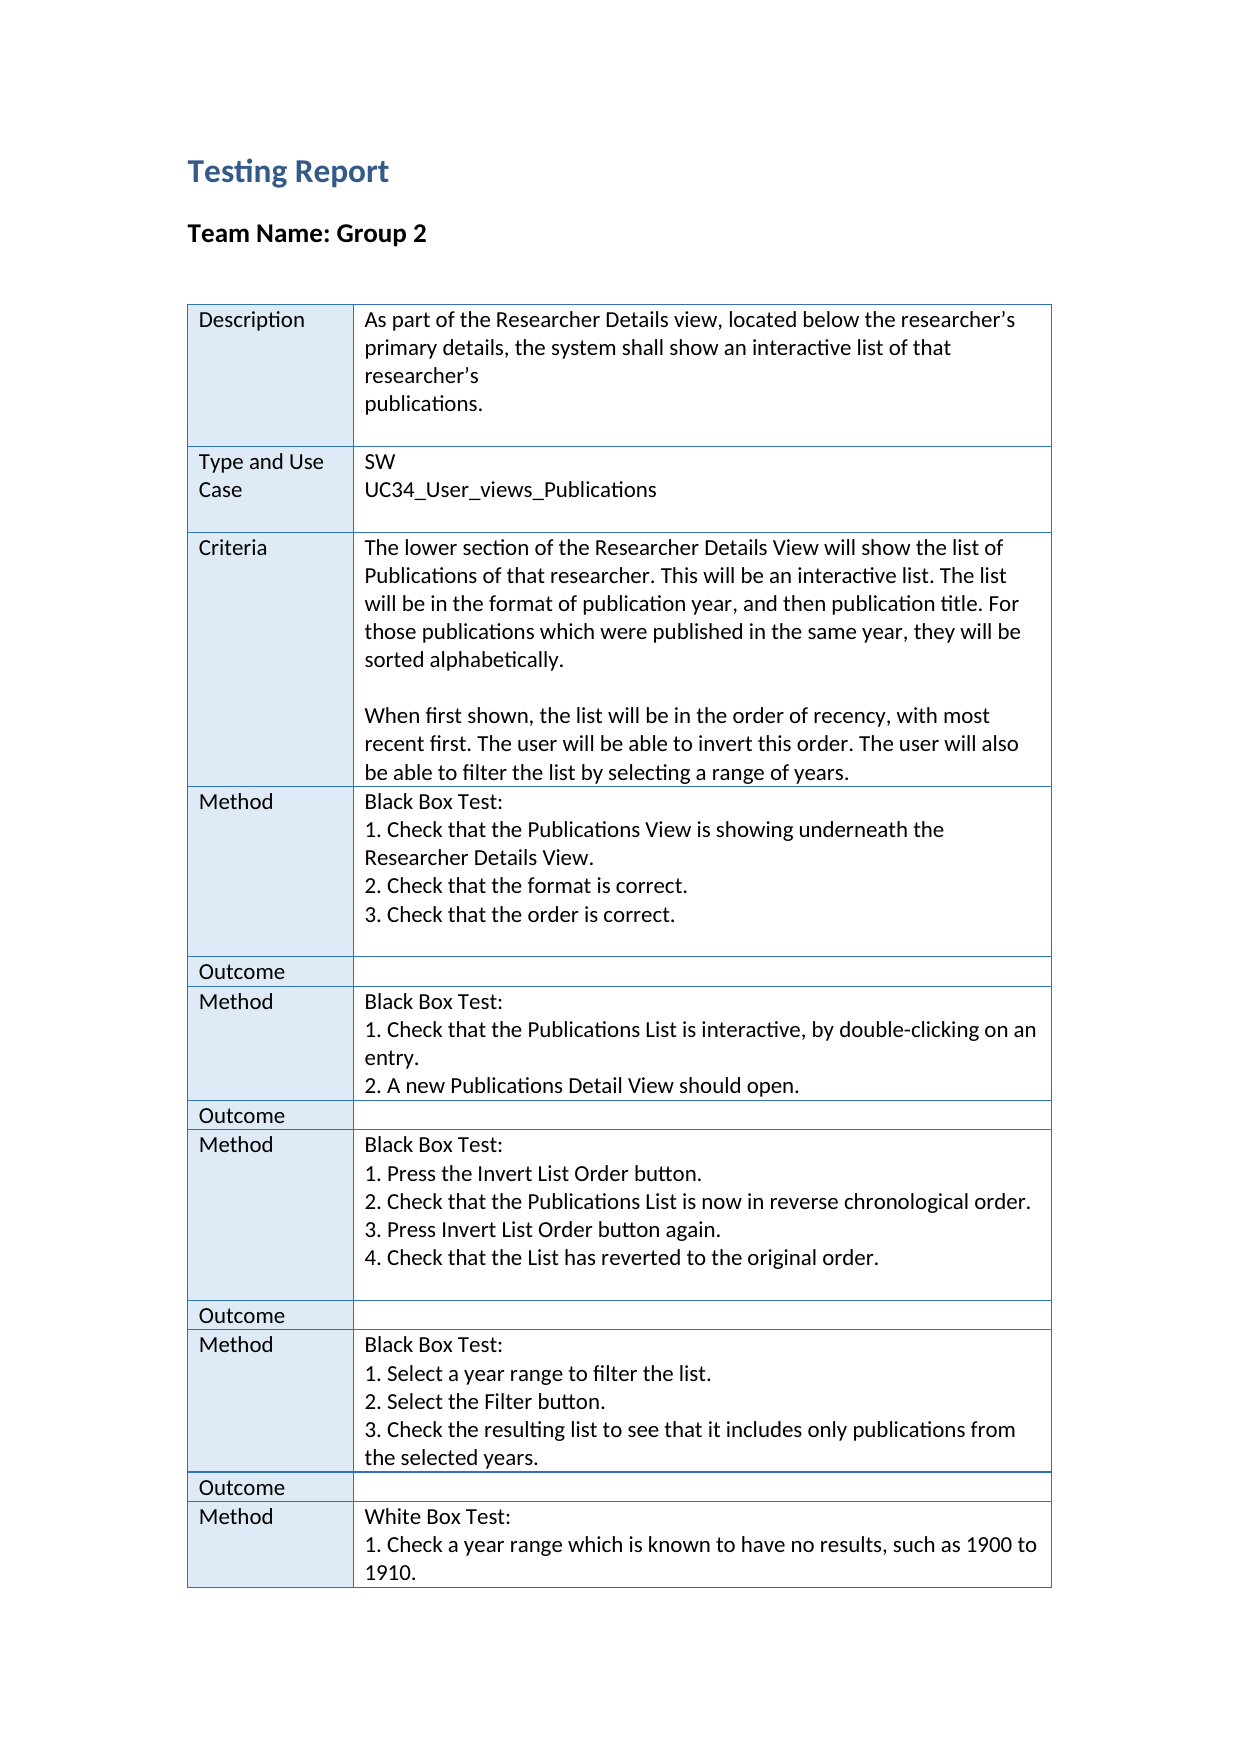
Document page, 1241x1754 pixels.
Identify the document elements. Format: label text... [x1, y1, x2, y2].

table_cell Black Box Test: 1. Check that the Publications View is showing underneath the Researcher Details View. 2. Check that the format is correct. 3. Check that the order is correct. [354, 787, 1051, 956]
table_cell [354, 1301, 1051, 1329]
table_cell Outcome [188, 957, 353, 986]
table_cell Method [188, 787, 353, 956]
table_cell Method [188, 1502, 353, 1587]
table_cell Method [188, 987, 353, 1100]
table_cell Black Box Test: 1. Select a year range to filter the list. 2. Select the Filter button. 3. Check the resulting list to see that it includes only publications from the selected years. [354, 1330, 1051, 1471]
table_cell Type and Use Case [188, 447, 353, 532]
table_cell Criteria [188, 533, 353, 786]
table_cell Method [188, 1130, 353, 1300]
table_cell Method [188, 1330, 353, 1471]
table_cell [354, 1473, 1051, 1501]
subtitle Team Name: Group 2 [187, 216, 1053, 249]
subtitle Testing Report [187, 150, 1053, 191]
table_cell Outcome [188, 1101, 353, 1129]
table_cell The lower section of the Researcher Details View will show the list of Publications of that researcher. This will be an interactive list. The list will be in the format of publication year, and then publication title. For those publications which were published in the same year, they will be sorted alphabetically. When first shown, the list will be in the order of recency, with most recent first. The user will be able to invert this order. The user will also be able to filter the list by selecting a range of years. [354, 533, 1051, 786]
table_cell [354, 957, 1051, 986]
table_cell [354, 1502, 1051, 1587]
table_cell SW UC34_User_views_Publications [354, 447, 1051, 532]
table_header As part of the Researcher Details view, located below the researcher’s primary details, the system shall show an interactive list of that researcher’s publications. [354, 305, 1051, 446]
table_cell [354, 1101, 1051, 1129]
table_cell Outcome [188, 1301, 353, 1329]
table_cell Black Box Test: 1. Press the Invert List Order button. 2. Check that the Publications List is now in reverse chronological order. 3. Press Invert List Order button again. 4. Check that the List has reverted to the original order. [354, 1130, 1051, 1300]
table_cell Outcome [188, 1473, 353, 1501]
table_header Description [188, 305, 353, 446]
table_cell Black Box Test: 1. Check that the Publications List is interactive, by double-clicking on an entry. 2. A new Publications Detail View should open. [354, 987, 1051, 1100]
